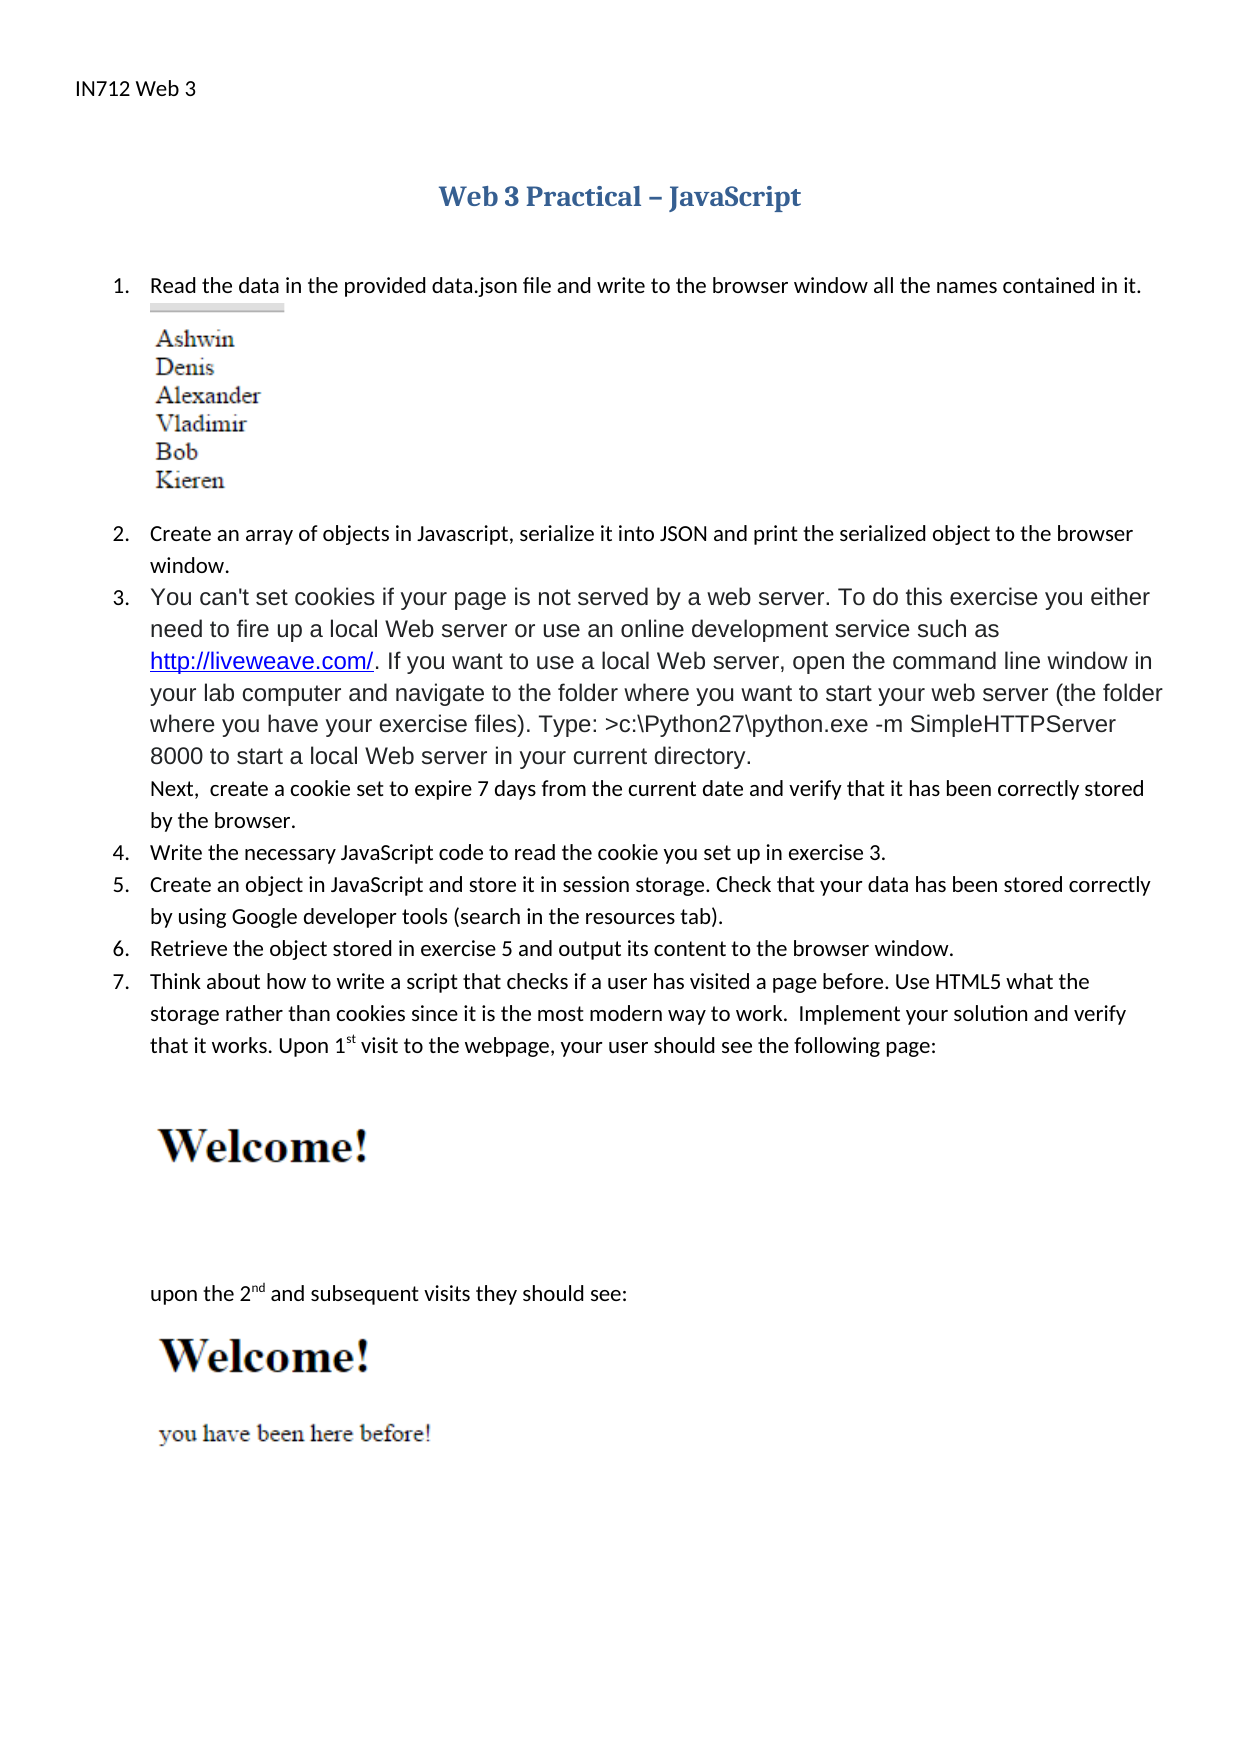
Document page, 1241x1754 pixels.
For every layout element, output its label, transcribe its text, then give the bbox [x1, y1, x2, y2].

list Create an array of objects in Javascript, serialize it into JSON and print the serialized object to the browser window. [112, 519, 1165, 579]
list Next, create a cookie set to expire 7 days from the current date and verify that it has been correctly stored by the browser. [150, 774, 1165, 834]
list Read the data in the provided data.json file and write to the browser window all the names contained in it. [112, 271, 1165, 299]
list Write the necessary JavaScript code to read the cookie you set up in exercise 3. [112, 838, 1165, 866]
list You can't set cookies if your page is not served by a web server. To do this exercise you either need to fire up a local Web server or use an online development service such as http://liveweave.com/. If you want to use a local Web server, open the command line window in your lab computer and navigate to the folder where you want to start your web server (the folder where you have your exercise files). Type: >c:\Python27\python.exe -m SimpleHTTPServer 8000 to start a local Web server in your current directory. [112, 583, 1165, 769]
picture [150, 1095, 404, 1276]
list Create an object in JavaScript and store it in session storage. Check that your data has been stored correctly by using Google developer tools (search in the resources tab). [112, 870, 1165, 930]
picture [150, 1311, 439, 1473]
subtitle Web 3 Practical – JavaScript [75, 180, 1165, 213]
list upon the 2nd and subsequent visits they should see: [150, 1279, 1165, 1307]
picture [150, 303, 285, 515]
list Think about how to write a script that checks if a user has visited a page before. Use HTML5 what the storage rather than cookies since it is the most modern way to work. Implement your solution and verify that it works. Upon 1st visit to the webpage, your user should see the following page: [112, 967, 1165, 1059]
list Retrieve the object stored in exercise 5 and output its content to the browser window. [112, 934, 1165, 963]
